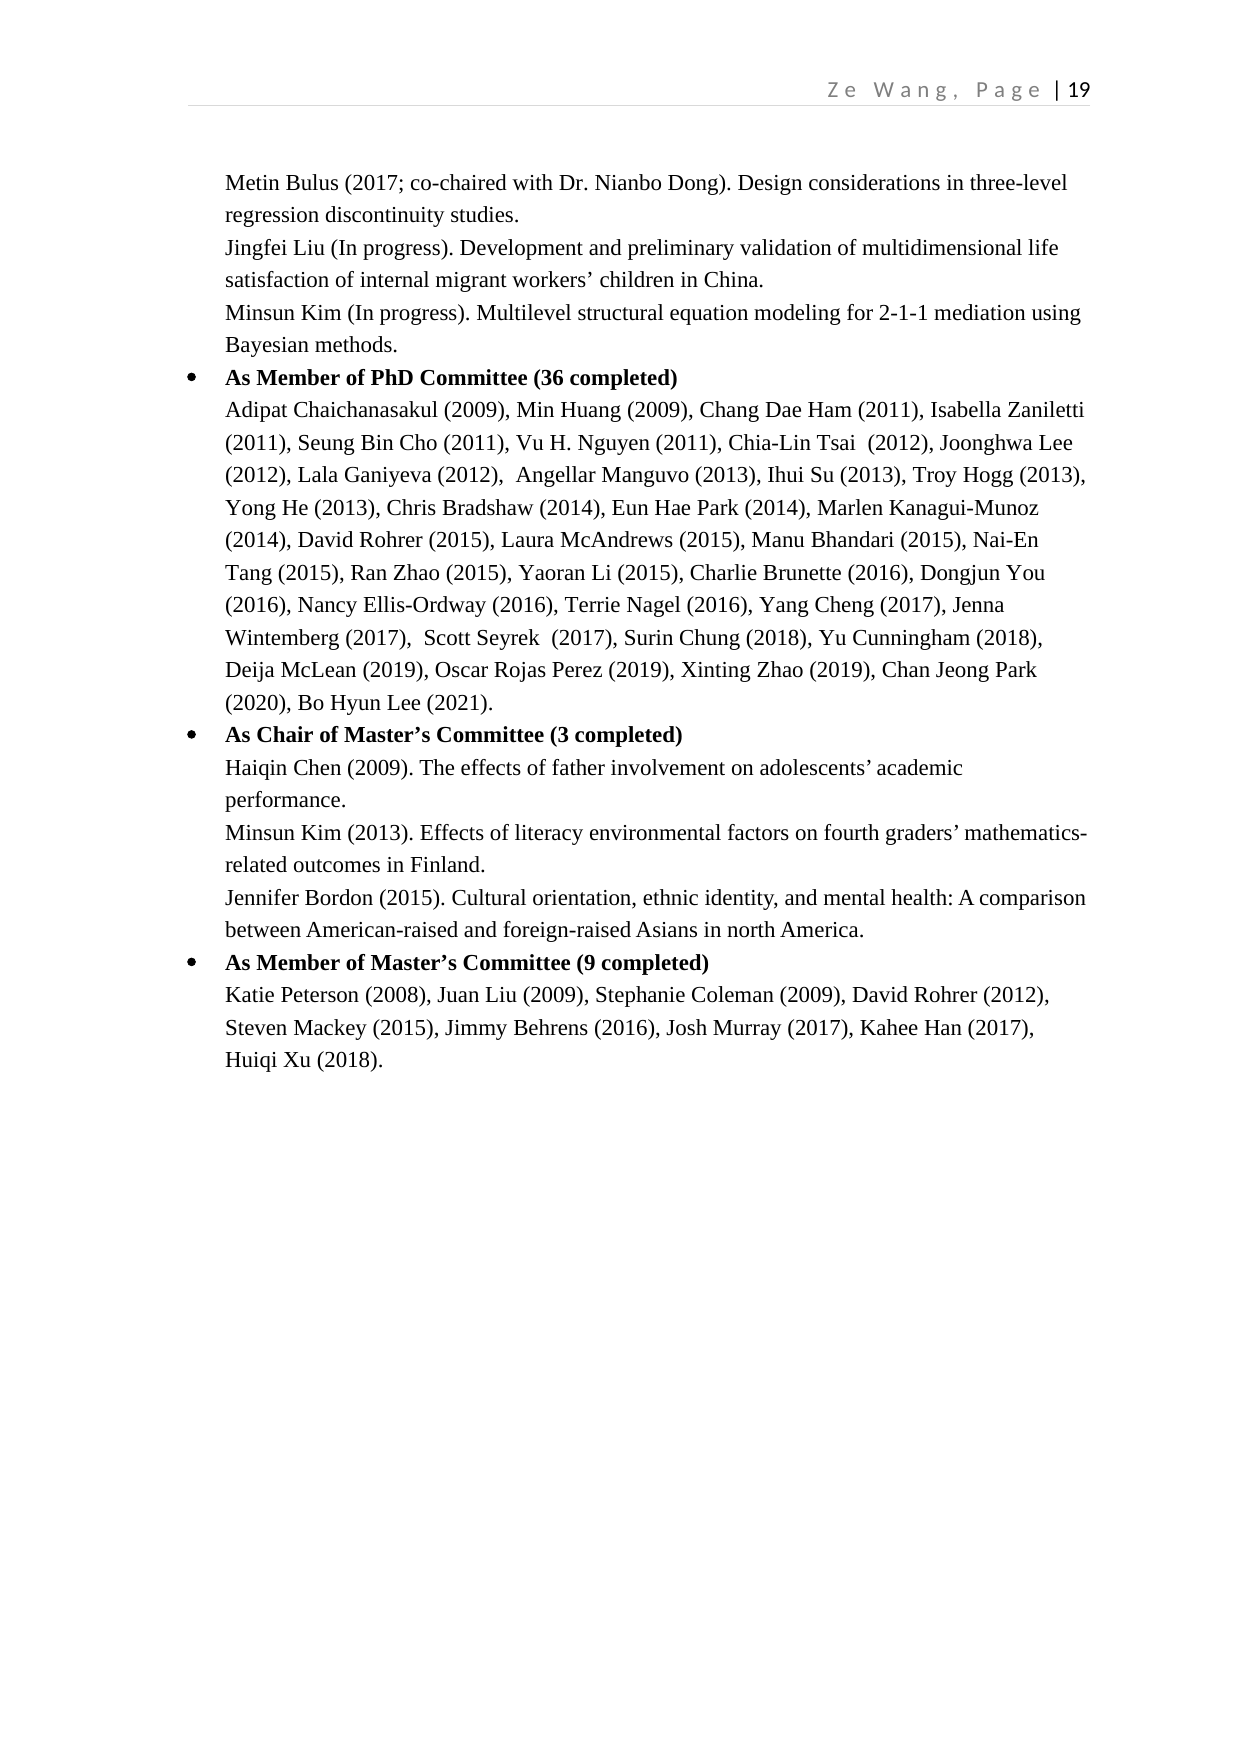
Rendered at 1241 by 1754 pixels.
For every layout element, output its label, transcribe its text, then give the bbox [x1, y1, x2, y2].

text Minsun Kim (2013). Effects of literacy environmental factors on fourth graders’ mathematics-related outcomes in Finland. [225, 816, 1090, 881]
text Adipat Chaichanasakul (2009), Min Huang (2009), Chang Dae Ham (2011), Isabella Zaniletti (2011), Seung Bin Cho (2011), Vu H. Nguyen (2011), Chia-Lin Tsai (2012), Joonghwa Lee (2012), Lala Ganiyeva (2012), Angellar Manguvo (2013), Ihui Su (2013), Troy Hogg (2013), Yong He (2013), Chris Bradshaw (2014), Eun Hae Park (2014), Marlen Kanagui-Munoz (2014), David Rohrer (2015), Laura McAndrews (2015), Manu Bhandari (2015), Nai-En Tang (2015), Ran Zhao (2015), Yaoran Li (2015), Charlie Brunette (2016), Dongjun You (2016), Nancy Ellis-Ordway (2016), Terrie Nagel (2016), Yang Cheng (2017), Jenna Wintemberg (2017), Scott Seyrek (2017), Surin Chung (2018), Yu Cunningham (2018), Deija McLean (2019), Oscar Rojas Perez (2019), Xinting Zhao (2019), Chan Jeong Park (2020), Bo Hyun Lee (2021). [225, 393, 1090, 718]
list As Member of Master’s Committee (9 completed) [187, 946, 1090, 978]
text Jennifer Bordon (2015). Cultural orientation, ethnic identity, and mental health: A comparison between American-raised and foreign-raised Asians in north America. [225, 881, 1090, 946]
text Haiqin Chen (2009). The effects of father involvement on adolescents’ academic performance. [225, 751, 1090, 816]
text Katie Peterson (2008), Juan Liu (2009), Stephanie Coleman (2009), David Rohrer (2012), Steven Mackey (2015), Jimmy Behrens (2016), Josh Murray (2017), Kahee Han (2017), Huiqi Xu (2018). [225, 978, 1090, 1076]
text Metin Bulus (2017; co-chaired with Dr. Nianbo Dong). Design considerations in three-level regression discontinuity studies. [225, 166, 1090, 231]
list As Chair of Master’s Committee (3 completed) [187, 718, 1090, 751]
text Minsun Kim (In progress). Multilevel structural equation modeling for 2-1-1 mediation using Bayesian methods. [225, 296, 1090, 361]
text Jingfei Liu (In progress). Development and preliminary validation of multidimensional life satisfaction of internal migrant workers’ children in China. [225, 231, 1090, 296]
list As Member of PhD Committee (36 completed) [187, 361, 1090, 393]
